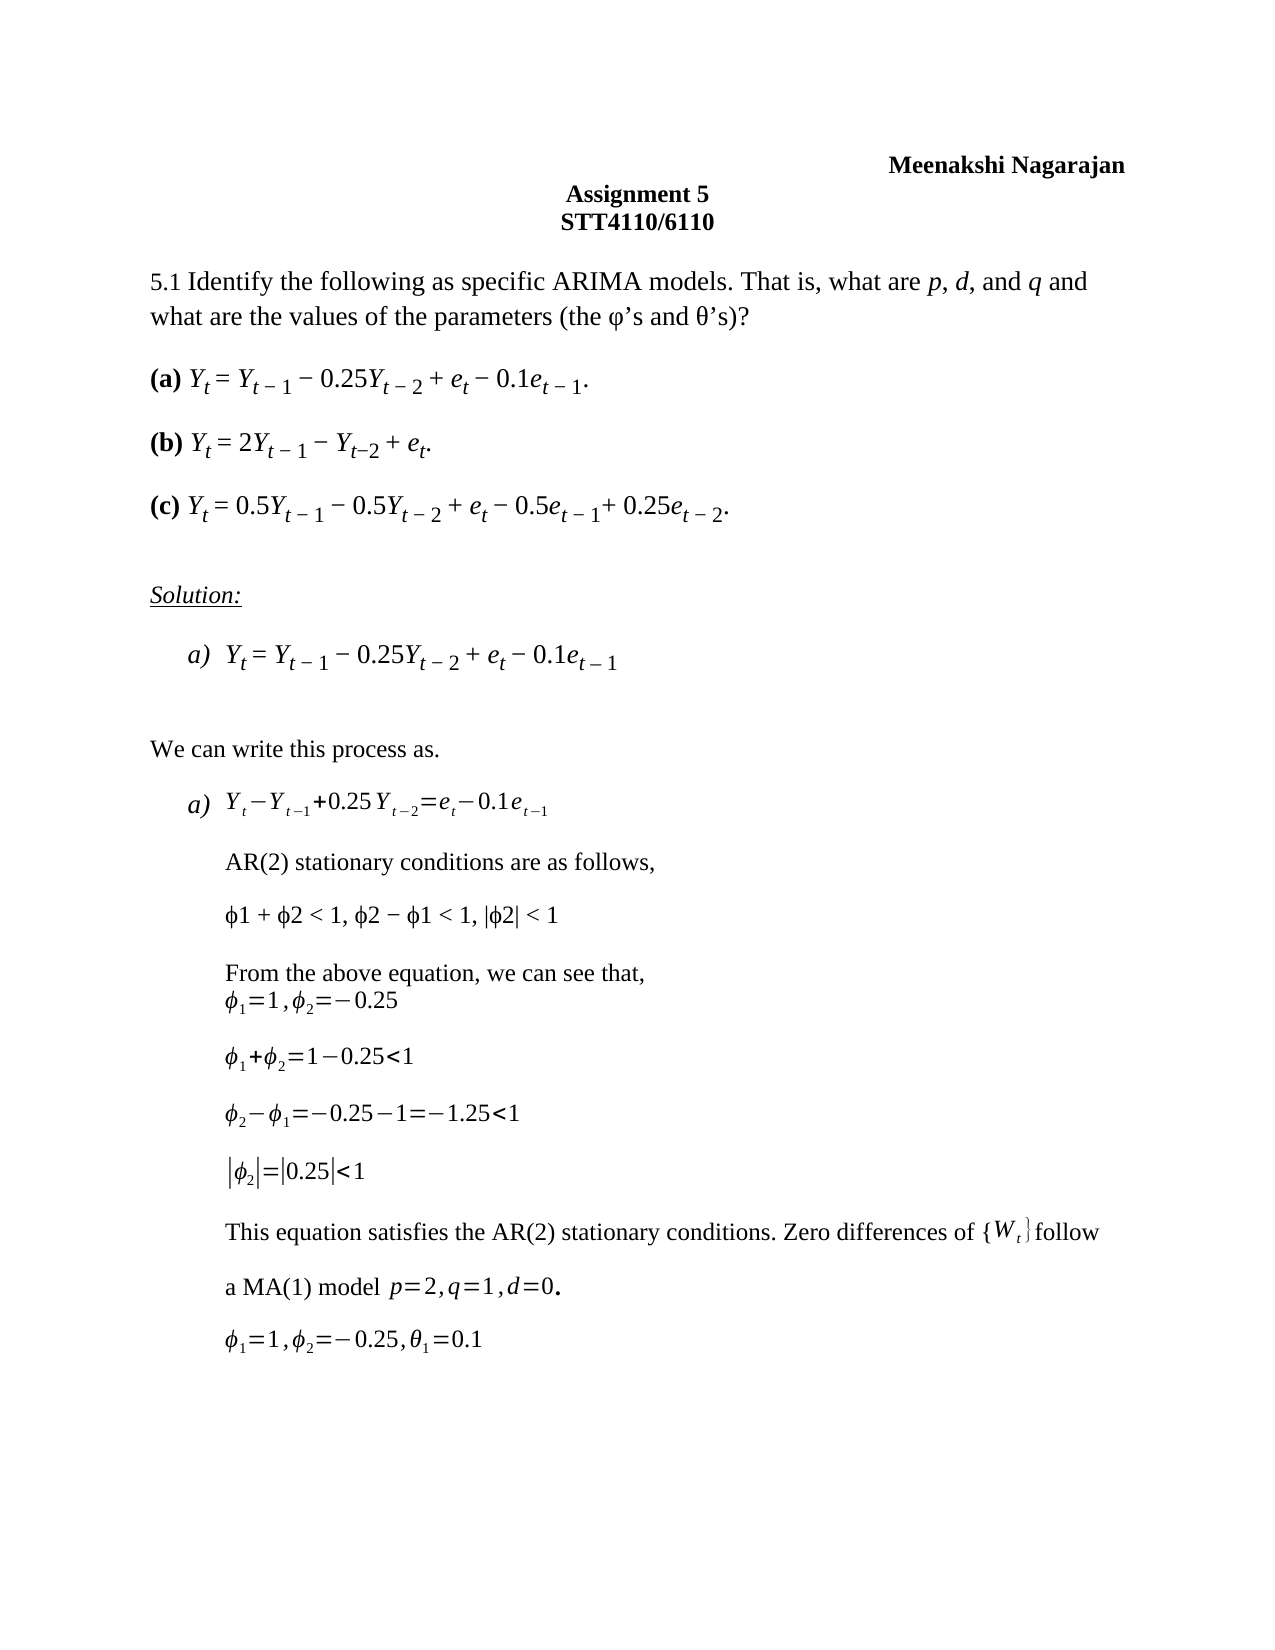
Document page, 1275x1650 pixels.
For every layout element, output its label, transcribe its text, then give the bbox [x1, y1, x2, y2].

text Meenakshi Nagarajan [150, 150, 1125, 179]
text This equation satisfies the AR(2) stationary conditions. Zero differences of {follow [150, 1216, 1125, 1247]
text (b) Yt = 2Yt − 1 − Yt−2 + et. [150, 424, 1125, 463]
list Yt = Yt − 1 − 0.25Yt − 2 + et − 0.1et – 1 [187, 638, 1125, 676]
text 5.1 Identify the following as specific ARIMA models. That is, what are p, d, and q and what are the values of the parameters (the φ’s and θ’s)? [150, 265, 1125, 333]
text We can write this process as. [150, 732, 1125, 763]
text (a) Yt = Yt − 1 − 0.25Yt − 2 + et − 0.1et − 1. [150, 358, 1125, 399]
text ϕ1 + ϕ2 < 1, ϕ2 − ϕ1 < 1, |ϕ2| < 1 [150, 901, 1125, 929]
text AR(2) stationary conditions are as follows, [225, 844, 1125, 876]
text (c) Yt = 0.5Yt − 1 − 0.5Yt − 2 + et − 0.5et − 1+ 0.25et − 2. [150, 488, 1125, 527]
text Solution: [150, 581, 1125, 609]
text STT4110/6110 [150, 207, 1125, 236]
text Assignment 5 [150, 179, 1125, 207]
text From the above equation, we can see that, [150, 958, 1125, 987]
text a MA(1) model . [150, 1272, 1125, 1301]
